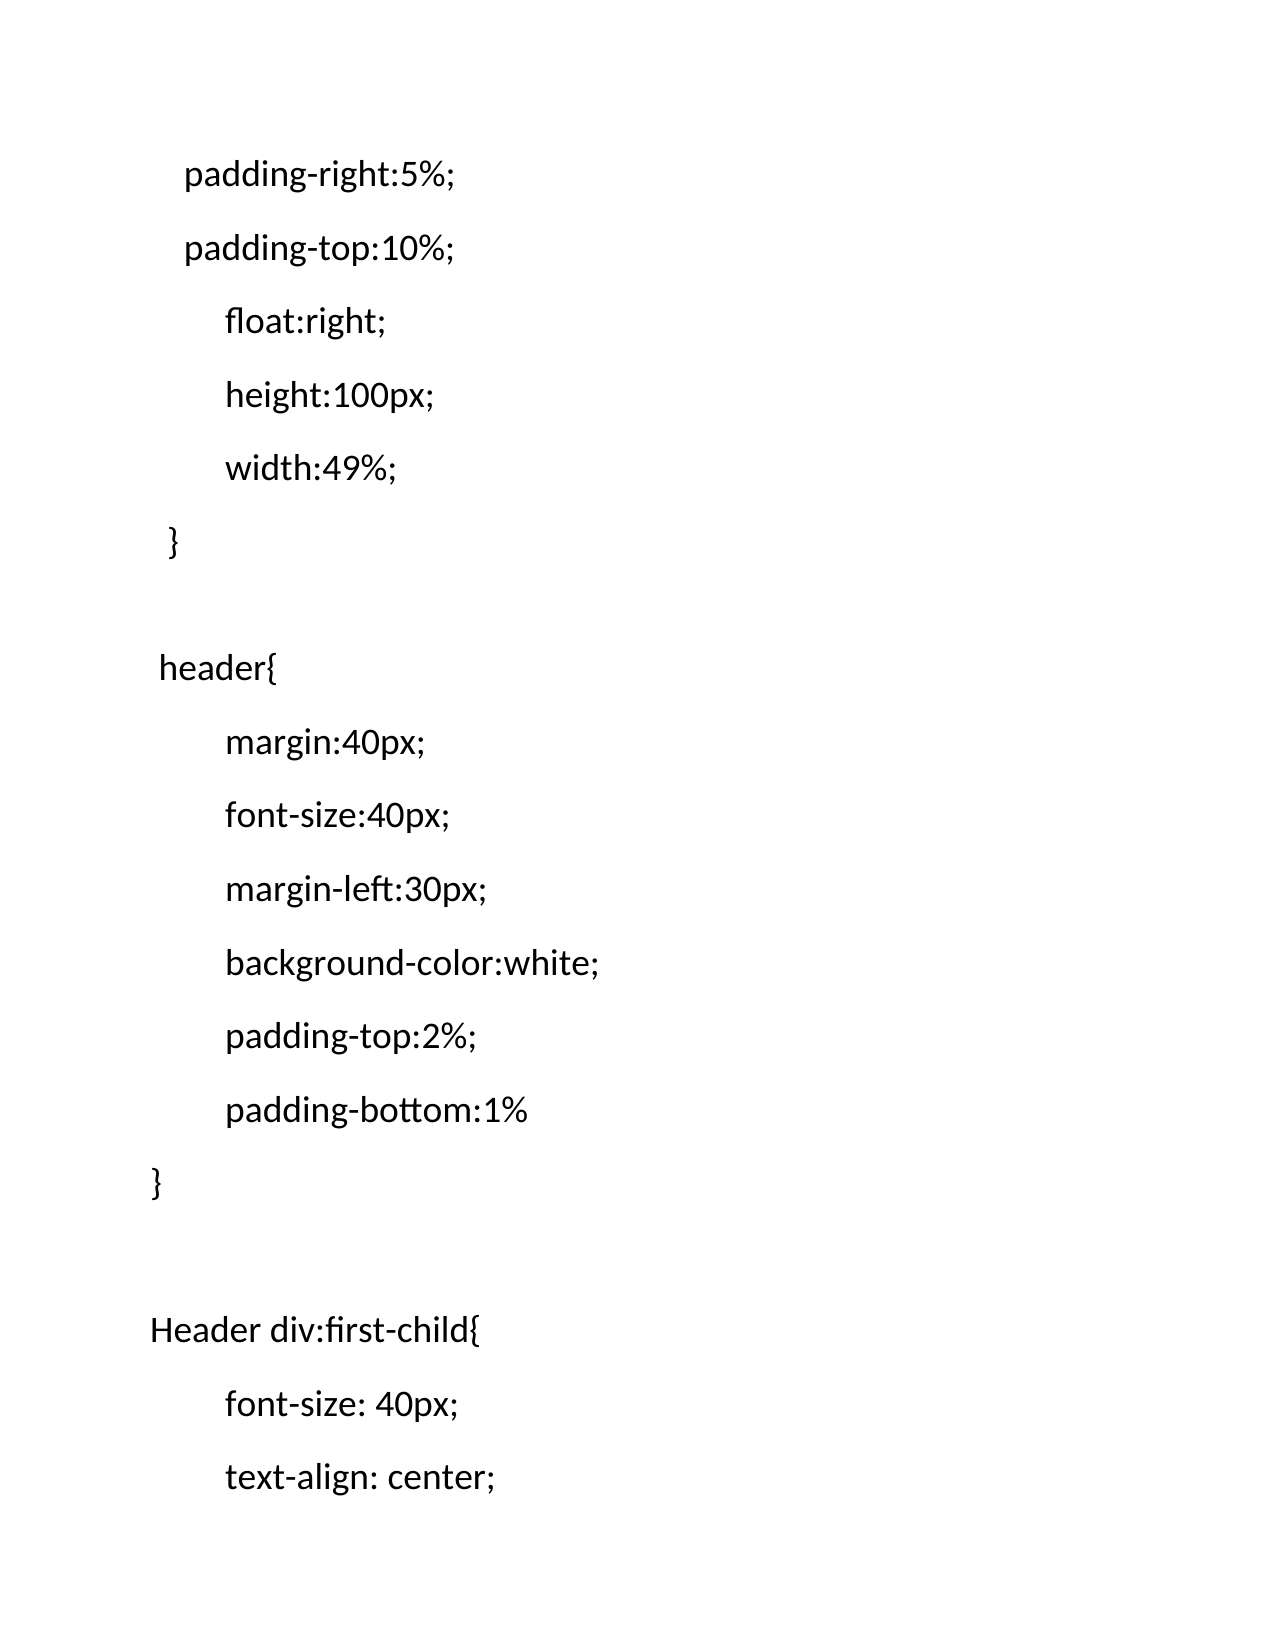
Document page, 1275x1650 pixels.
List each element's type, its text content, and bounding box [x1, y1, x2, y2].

text text-align: center; [150, 1453, 1125, 1499]
text } [150, 518, 1125, 563]
text font-size: 40px; [150, 1380, 1125, 1426]
text margin-left:30px; [150, 865, 1125, 911]
text height:100px; [150, 371, 1125, 416]
text float:right; [150, 297, 1125, 343]
text margin:40px; [150, 718, 1125, 764]
text header{ [150, 644, 1125, 690]
text width:49%; [150, 444, 1125, 490]
text font-size:40px; [150, 791, 1125, 837]
text padding-top:10%; [150, 223, 1125, 269]
text padding-top:2%; [150, 1012, 1125, 1058]
text } [150, 1159, 1125, 1205]
text padding-bottom:1% [150, 1086, 1125, 1131]
text background-color:white; [150, 938, 1125, 984]
text Header div:first-child{ [150, 1306, 1125, 1352]
text padding-right:5%; [150, 150, 1125, 196]
